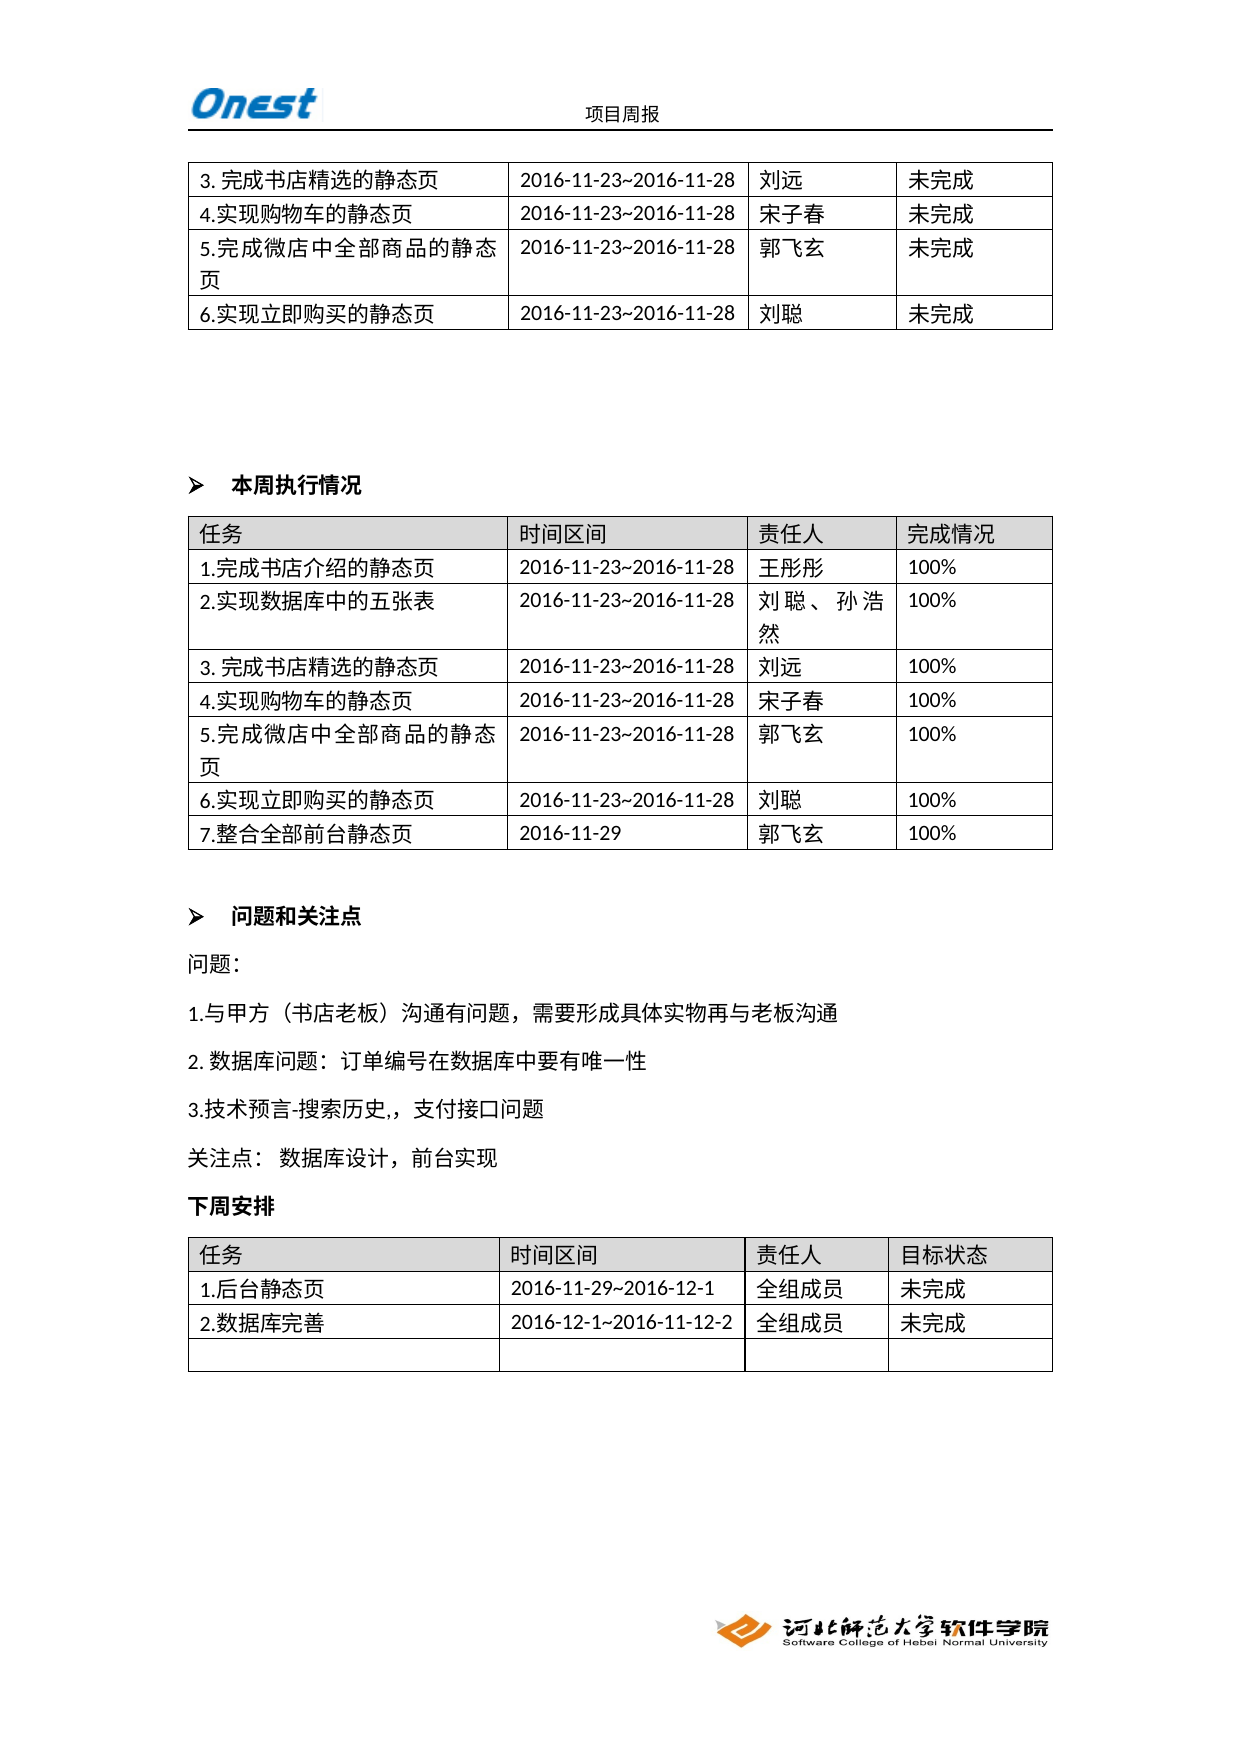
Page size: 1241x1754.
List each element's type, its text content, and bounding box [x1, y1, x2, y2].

table_cell 2016-11-23~2016-11-28 [508, 717, 747, 782]
table_cell 2016-11-29 [508, 816, 747, 849]
table_cell 2016-11-23~2016-11-28 [508, 584, 747, 649]
table_header 责任人 [746, 1238, 888, 1271]
table_cell 100% [897, 816, 1052, 849]
table_cell 刘聪、孙浩然 [748, 584, 896, 649]
table_cell 刘聪 [748, 783, 896, 815]
table_cell 2016-11-23~2016-11-28 [508, 550, 747, 583]
table_cell [500, 1339, 744, 1371]
table_cell 未完成 [897, 230, 1052, 295]
table_cell 3. 完成书店精选的静态页 [189, 163, 508, 196]
table_cell [189, 1339, 499, 1371]
table_cell 刘聪 [749, 296, 896, 329]
table_cell 2016-11-23~2016-11-28 [509, 163, 748, 196]
text 2. 数据库问题：订单编号在数据库中要有唯一性 [187, 1044, 1053, 1076]
list 问题和关注点 [187, 899, 1053, 931]
table_header 目标状态 [889, 1238, 1052, 1271]
text 3.技术预言-搜索历史,，支付接口问题 [187, 1092, 1053, 1124]
table_cell 未完成 [889, 1305, 1052, 1338]
table_cell 100% [897, 783, 1052, 815]
table_cell 2016-11-23~2016-11-28 [509, 230, 748, 295]
table_cell 4.实现购物车的静态页 [189, 197, 508, 229]
list 本周执行情况 [187, 467, 1053, 500]
table_cell 郭飞玄 [748, 717, 896, 782]
text 1.与甲方（书店老板）沟通有问题，需要形成具体实物再与老板沟通 [187, 995, 1053, 1028]
table_cell 1.后台静态页 [189, 1272, 499, 1304]
table_cell 2.实现数据库中的五张表 [189, 584, 507, 649]
text 下周安排 [187, 1189, 1053, 1221]
table_cell 3. 完成书店精选的静态页 [189, 650, 507, 682]
table_cell 2016-11-23~2016-11-28 [508, 783, 747, 815]
table_cell [889, 1339, 1052, 1371]
table_cell 2016-11-23~2016-11-28 [509, 296, 748, 329]
table_cell 5.完成微店中全部商品的静态页 [189, 230, 508, 295]
table_cell 郭飞玄 [749, 230, 896, 295]
table_cell 未完成 [897, 163, 1052, 196]
text 关注点： 数据库设计，前台实现 [187, 1140, 1053, 1173]
table_cell 100% [897, 683, 1052, 716]
table_cell 全组成员 [746, 1272, 888, 1304]
table_cell 宋子春 [748, 683, 896, 716]
table_cell 郭飞玄 [748, 816, 896, 849]
table_cell 未完成 [897, 197, 1052, 229]
table_cell 2016-11-29~2016-12-1 [500, 1272, 744, 1304]
table_cell 王彤彤 [748, 550, 896, 583]
table_header 责任人 [748, 517, 896, 549]
table_cell 4.实现购物车的静态页 [189, 683, 507, 716]
table_cell 全组成员 [746, 1305, 888, 1338]
table_cell 1.完成书店介绍的静态页 [189, 550, 507, 583]
table_header 任务 [189, 517, 507, 549]
text 问题： [187, 947, 1053, 979]
table_cell 2016-11-23~2016-11-28 [509, 197, 748, 229]
table_header 时间区间 [500, 1238, 744, 1271]
table_cell 100% [897, 550, 1052, 583]
table_cell 100% [897, 650, 1052, 682]
table_cell 100% [897, 717, 1052, 782]
picture [187, 88, 324, 122]
table_header 时间区间 [508, 517, 747, 549]
table_cell 宋子春 [749, 197, 896, 229]
table_cell 未完成 [889, 1272, 1052, 1304]
table_cell 2016-11-23~2016-11-28 [508, 683, 747, 716]
table_header 完成情况 [897, 517, 1052, 549]
table_cell 2016-12-1~2016-11-12-2 [500, 1305, 744, 1338]
table_cell 6.实现立即购买的静态页 [189, 783, 507, 815]
table_cell 6.实现立即购买的静态页 [189, 296, 508, 329]
table_cell [746, 1339, 888, 1371]
table_cell 刘远 [748, 650, 896, 682]
picture [710, 1611, 1053, 1651]
table_cell 5.完成微店中全部商品的静态页 [189, 717, 507, 782]
table_cell 100% [897, 584, 1052, 649]
table_cell 7.整合全部前台静态页 [189, 816, 507, 849]
table_cell 刘远 [749, 163, 896, 196]
table_cell 未完成 [897, 296, 1052, 329]
table_cell 2016-11-23~2016-11-28 [508, 650, 747, 682]
table_header 任务 [189, 1238, 499, 1271]
table_cell 2.数据库完善 [189, 1305, 499, 1338]
